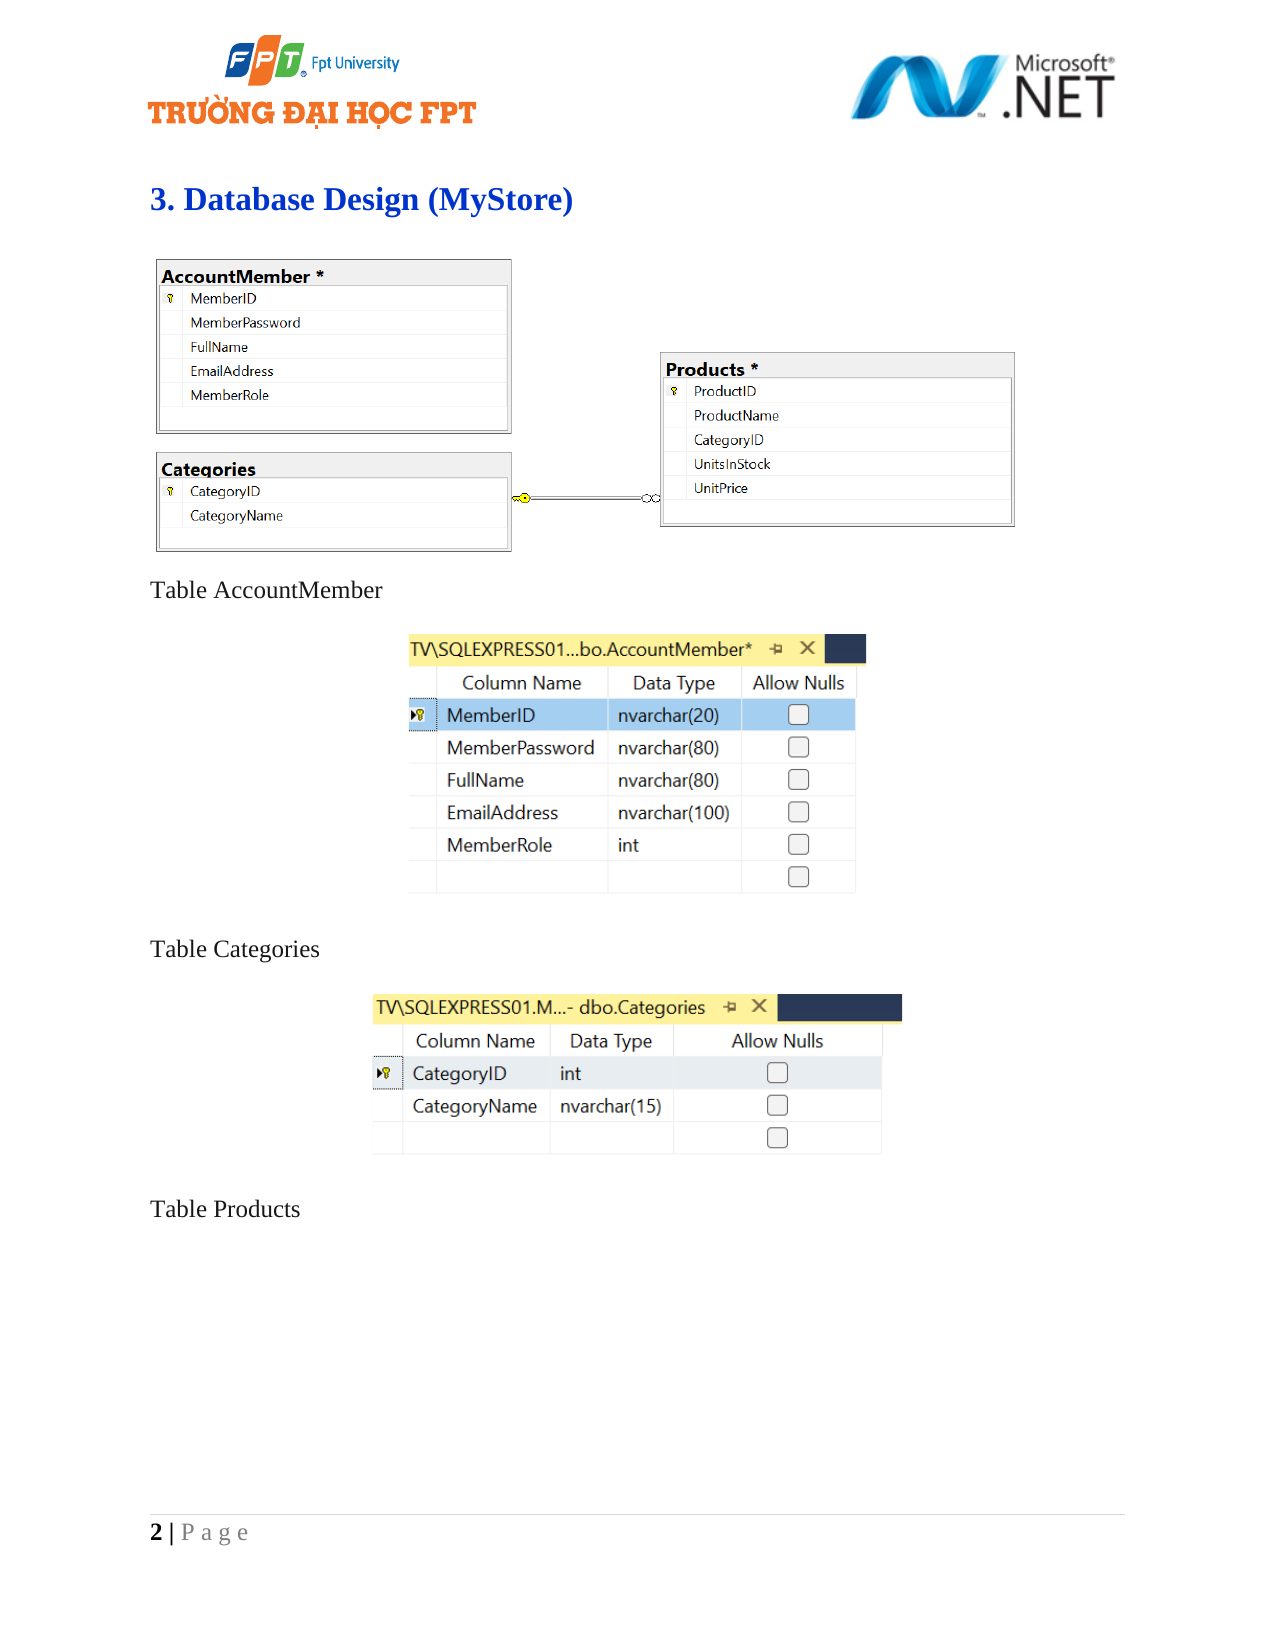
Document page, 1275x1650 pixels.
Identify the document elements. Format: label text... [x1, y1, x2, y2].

text Table Products [150, 1194, 1125, 1223]
picture [847, 29, 1125, 131]
picture [408, 634, 867, 904]
text Table AccountMember [150, 575, 1125, 604]
text Table Categories [150, 934, 1125, 963]
picture [372, 994, 903, 1164]
subtitle 3. Database Design (MyStore) [150, 179, 1125, 217]
picture [150, 246, 1018, 556]
